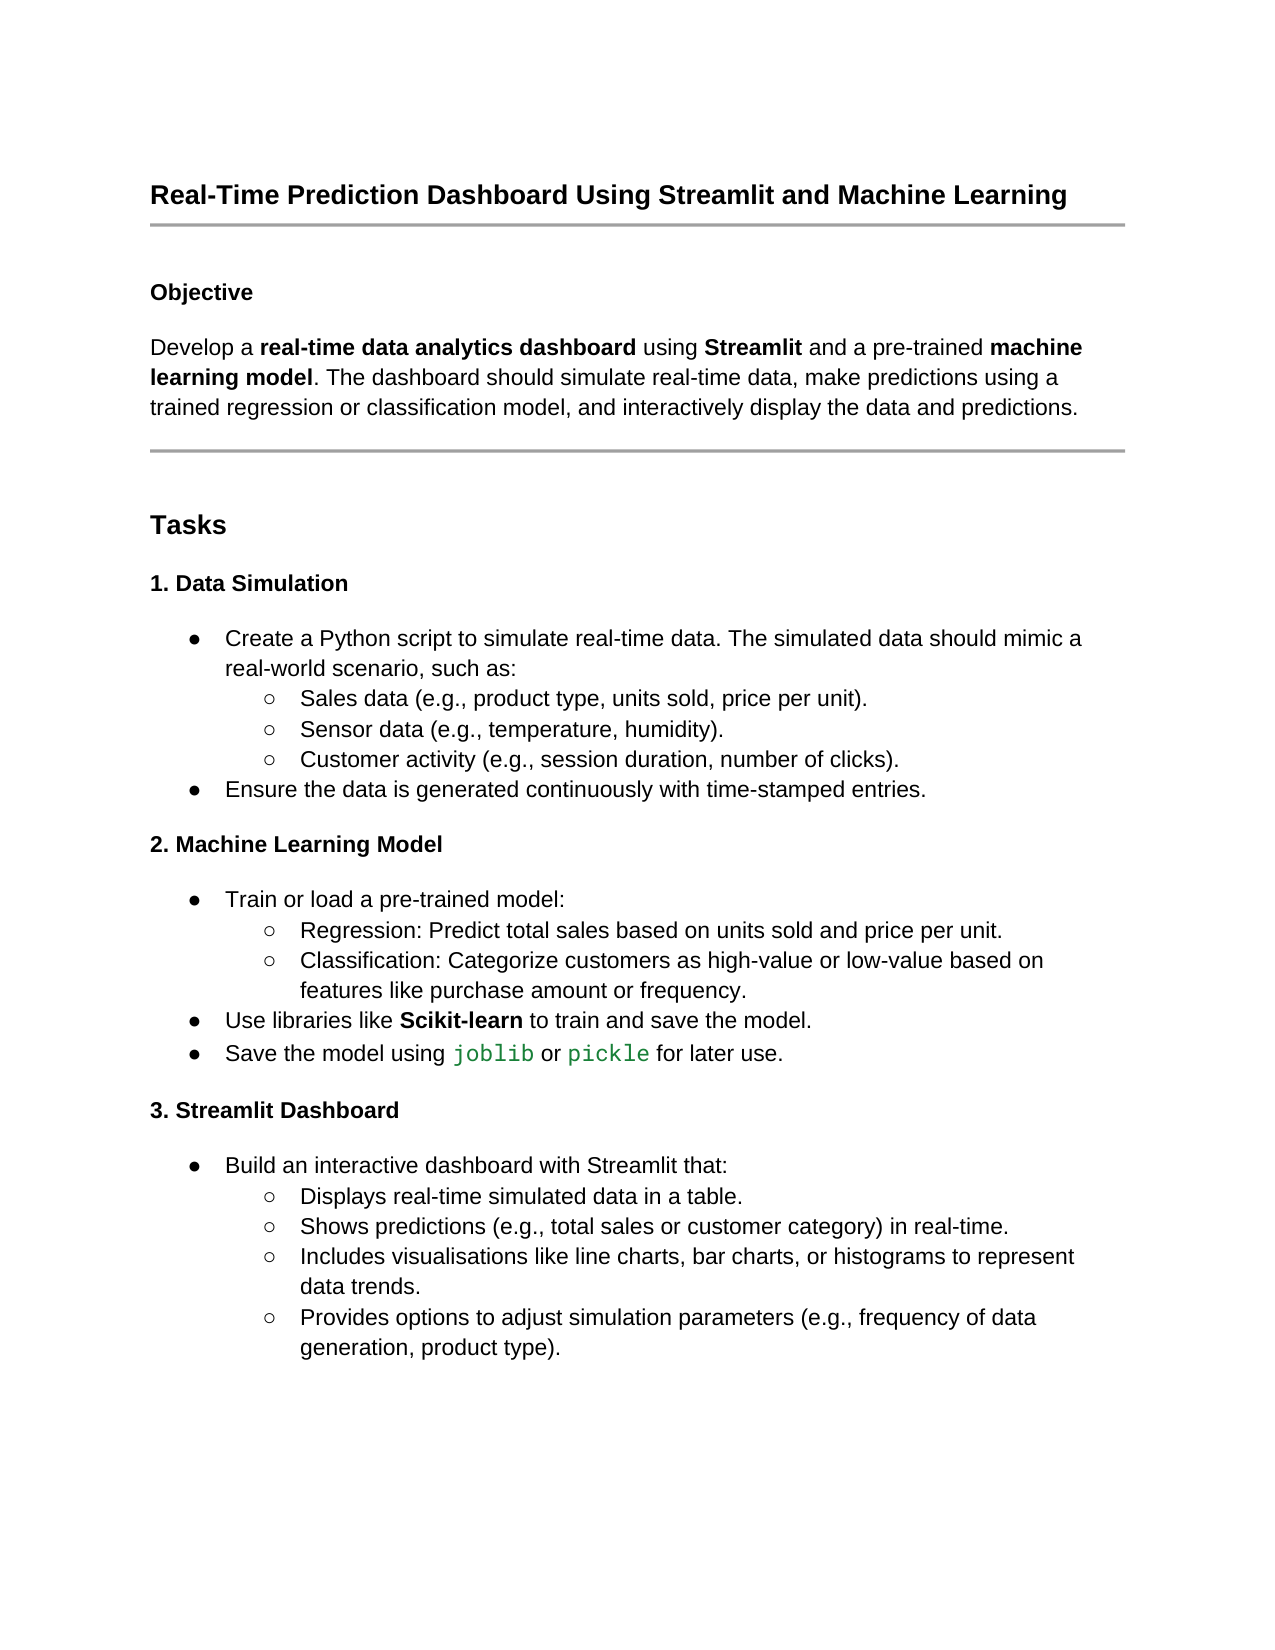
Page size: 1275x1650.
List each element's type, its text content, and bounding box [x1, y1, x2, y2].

list Sensor data (e.g., temperature, humidity). [262, 716, 1125, 742]
text Develop a real-time data analytics dashboard using Streamlit and a pre-trained machine learning model. The dashboard should simulate real-time data, make predictions using a trained regression or classification model, and interactively display the data and predictions. [150, 334, 1125, 421]
list Sales data (e.g., product type, units sold, price per unit). [262, 685, 1125, 712]
list Shows predictions (e.g., total sales or customer category) in real-time. [262, 1213, 1125, 1239]
list Save the model using joblib or pickle for later use. [187, 1037, 1125, 1068]
subtitle Objective [150, 279, 1125, 305]
list Build an interactive dashboard with Streamlit that: [187, 1152, 1125, 1179]
subtitle 1. Data Simulation [150, 570, 1125, 596]
subtitle Real-Time Prediction Dashboard Using Streamlit and Machine Learning [150, 179, 1125, 210]
list Classification: Categorize customers as high-value or low-value based on features like purchase amount or frequency. [262, 947, 1125, 1003]
list Train or load a pre-trained model: [187, 886, 1125, 913]
list Ensure the data is generated continuously with time-stamped entries. [187, 776, 1125, 802]
list Customer activity (e.g., session duration, number of clicks). [262, 746, 1125, 772]
list Use libraries like Scikit-learn to train and save the model. [187, 1007, 1125, 1034]
list Includes visualisations like line charts, bar charts, or histograms to represent data trends. [262, 1243, 1125, 1299]
subtitle 2. Machine Learning Model [150, 831, 1125, 858]
subtitle Tasks [150, 509, 1125, 540]
list Provides options to adjust simulation parameters (e.g., frequency of data generation, product type). [262, 1303, 1125, 1360]
list Displays real-time simulated data in a table. [262, 1183, 1125, 1209]
subtitle 3. Streamlit Dashboard [150, 1097, 1125, 1123]
list Regression: Predict total sales based on units sold and price per unit. [262, 917, 1125, 943]
list Create a Python script to simulate real-time data. The simulated data should mimic a real-world scenario, such as: [187, 625, 1125, 682]
